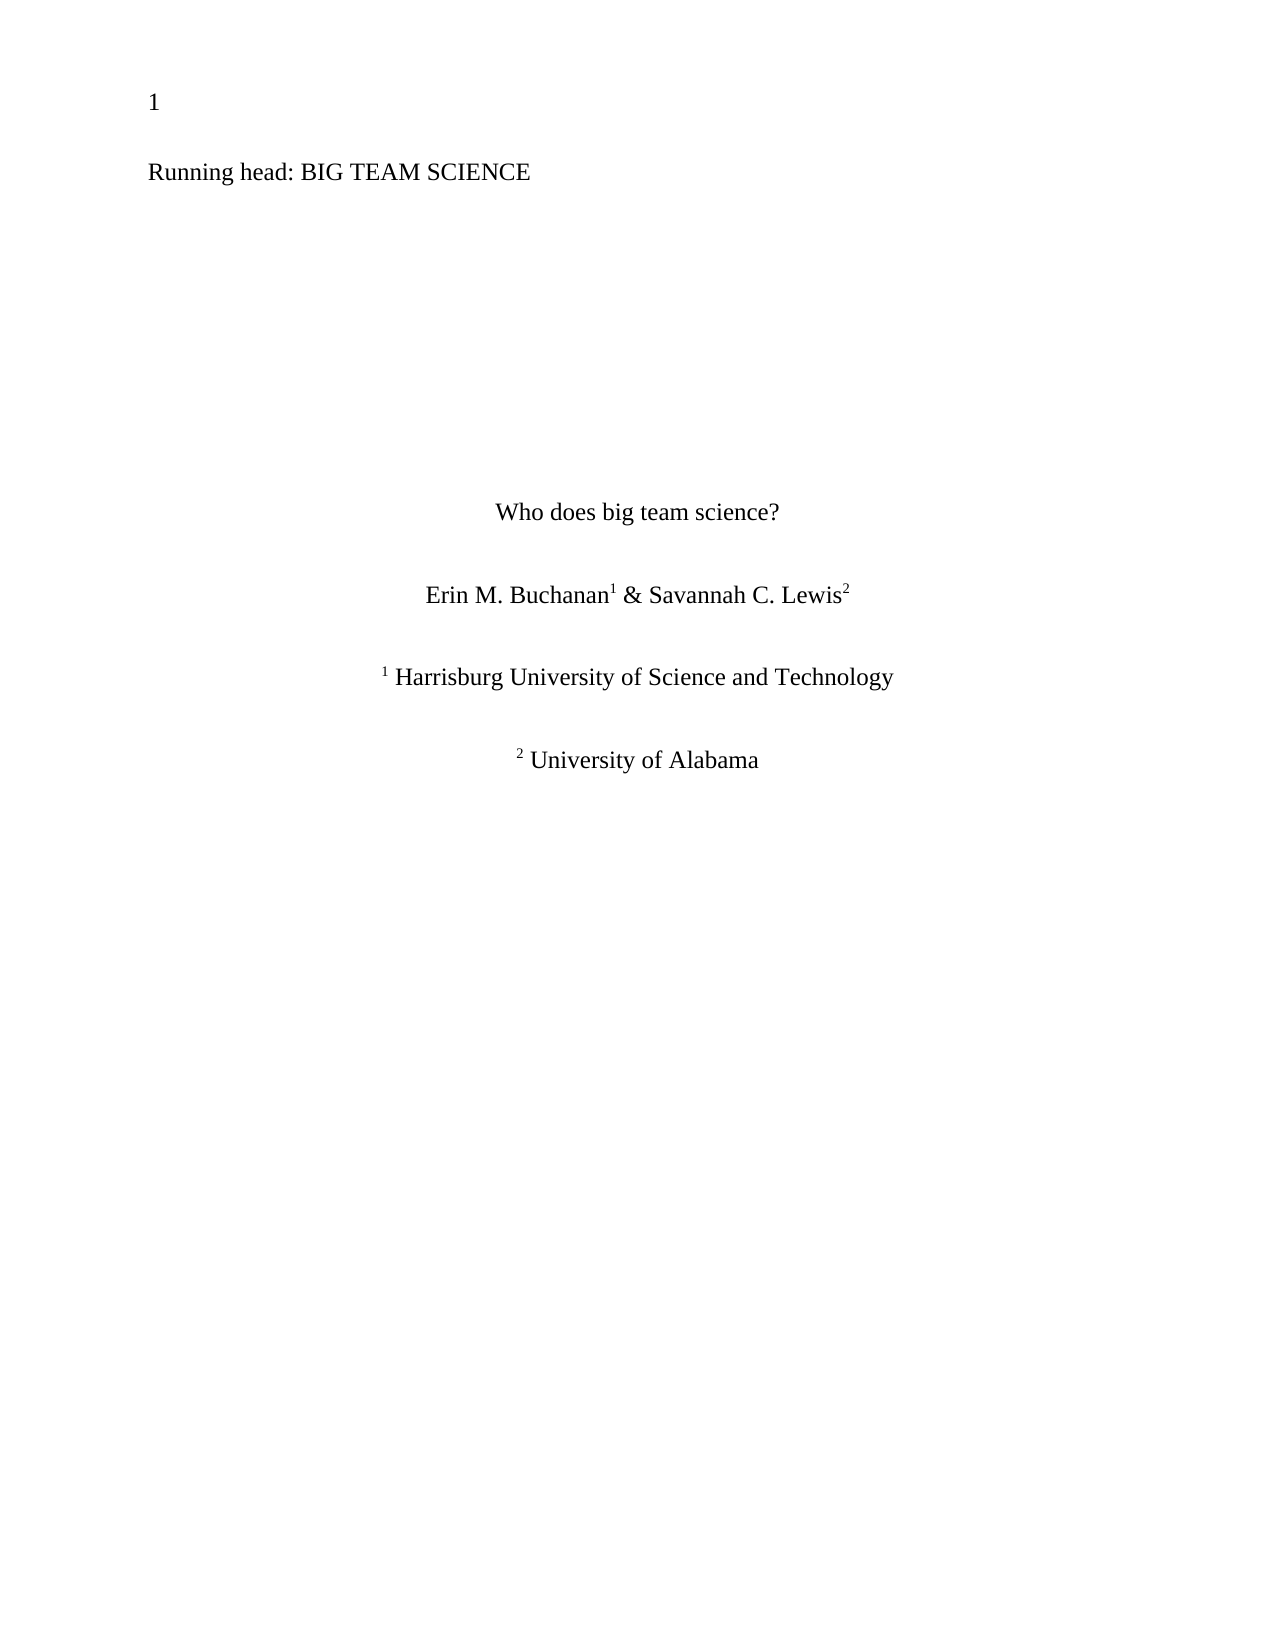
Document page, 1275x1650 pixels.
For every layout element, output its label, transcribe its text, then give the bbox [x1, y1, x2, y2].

text 1 Harrisburg University of Science and Technology [148, 662, 1127, 691]
text 2 University of Alabama [148, 745, 1127, 774]
text Erin M. Buchanan1 & Savannah C. Lewis2 [148, 580, 1127, 609]
title Who does big team science? [148, 497, 1127, 526]
